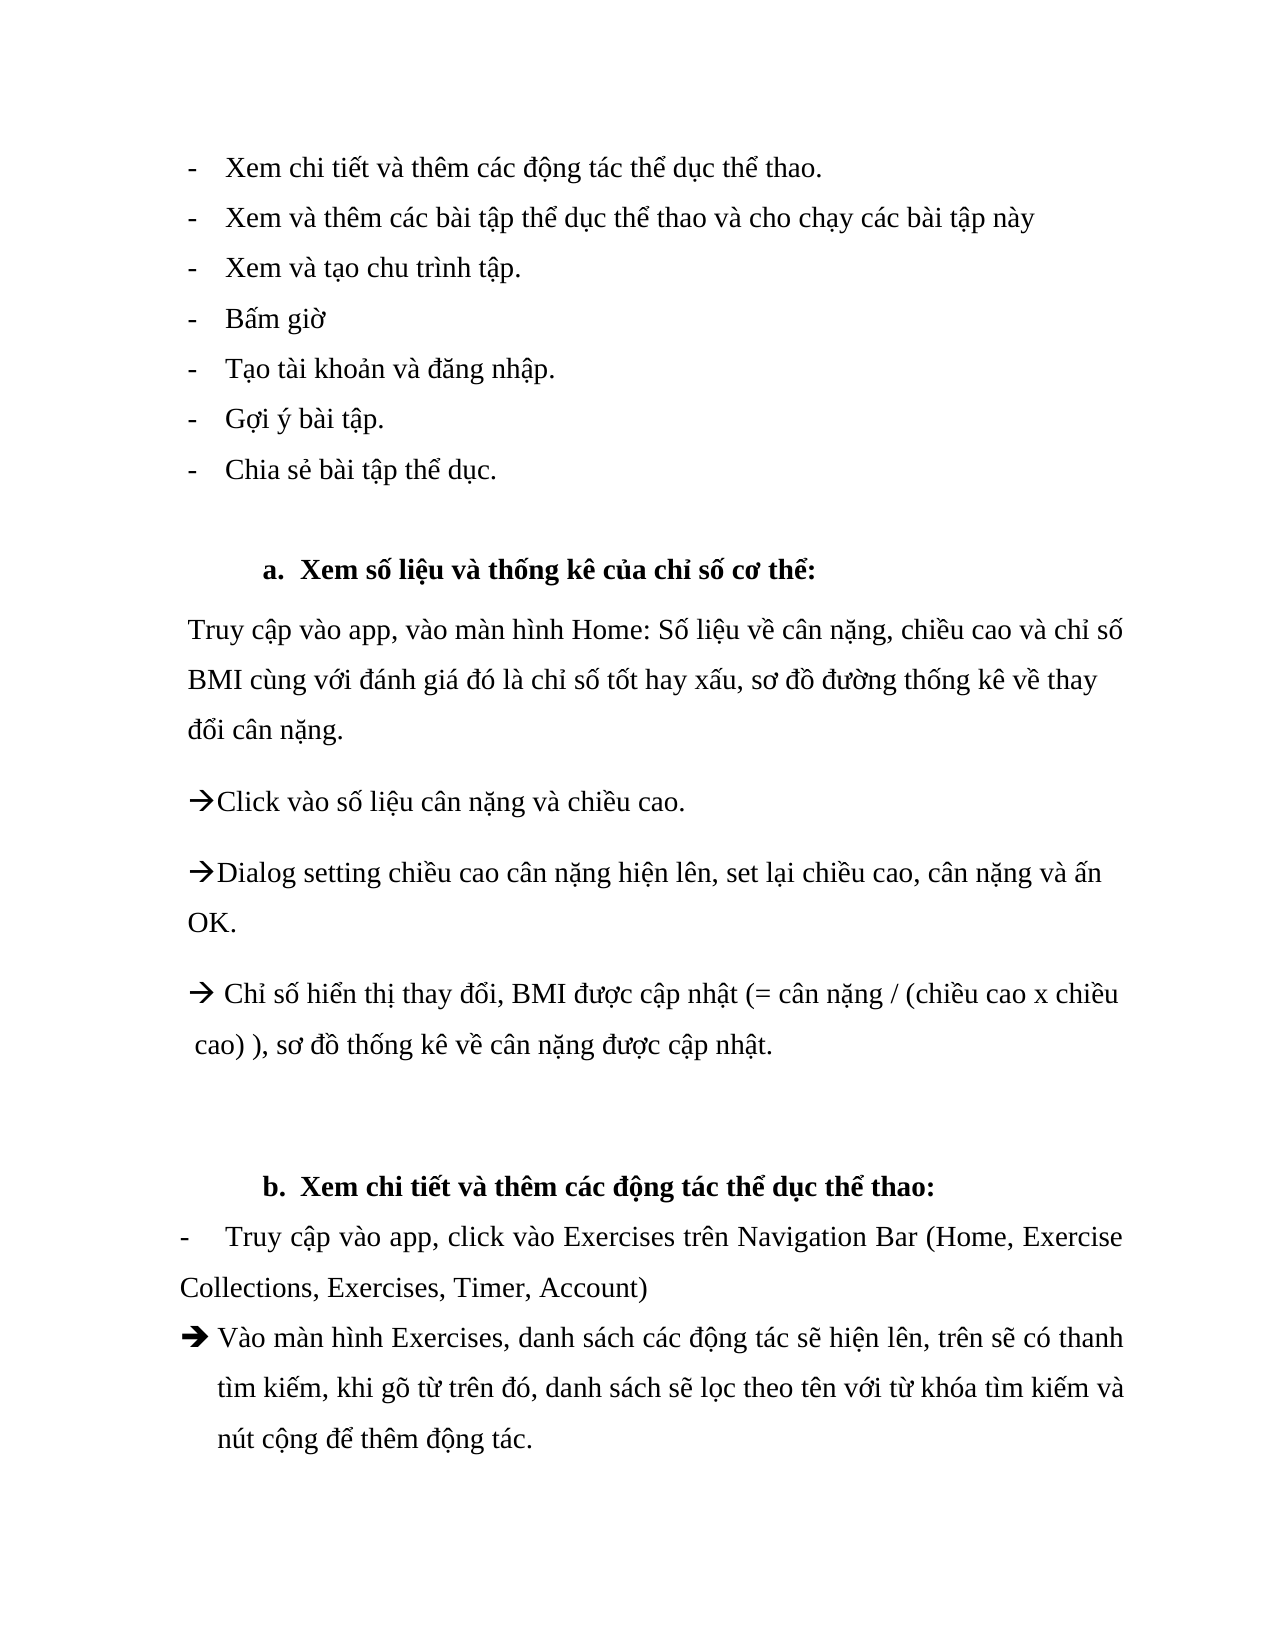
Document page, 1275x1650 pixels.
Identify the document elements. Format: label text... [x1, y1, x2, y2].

text Truy cập vào app, vào màn hình Home: Số liệu về cân nặng, chiều cao và chỉ số BMI cùng với đánh giá đó là chỉ số tốt hay xấu, sơ đồ đường thống kê về thay đổi cân nặng. [187, 612, 1125, 746]
list Truy cập vào app, click vào Exercises trên Navigation Bar (Home, Exercise Collections, Exercises, Timer, Account) [179, 1219, 1125, 1303]
list Xem chi tiết và thêm các động tác thể dục thể thao. [187, 150, 1125, 183]
text Click vào số liệu cân nặng và chiều cao. [187, 784, 1125, 817]
list Xem và tạo chu trình tập. [187, 251, 1125, 284]
text Dialog setting chiều cao cân nặng hiện lên, set lại chiều cao, cân nặng và ấn OK. [187, 855, 1125, 939]
list Xem chi tiết và thêm các động tác thể dục thể thao: [262, 1169, 1125, 1203]
list Chia sẻ bài tập thể dục. [187, 452, 1125, 485]
list Gợi ý bài tập. [187, 402, 1125, 435]
list Xem và thêm các bài tập thể dục thể thao và cho chạy các bài tập này [187, 200, 1125, 234]
list Xem số liệu và thống kê của chỉ số cơ thể: [262, 552, 1125, 586]
list Tạo tài khoản và đăng nhập. [187, 351, 1125, 385]
list Vào màn hình Exercises, danh sách các động tác sẽ hiện lên, trên sẽ có thanh tìm kiếm, khi gõ từ trên đó, danh sách sẽ lọc theo tên với từ khóa tìm kiếm và nút cộng để thêm động tác. [179, 1320, 1125, 1454]
text Chỉ số hiển thị thay đổi, BMI được cập nhật (= cân nặng / (chiều cao x chiều cao) ), sơ đồ thống kê về cân nặng được cập nhật. [187, 976, 1125, 1060]
list Bấm giờ [187, 301, 1125, 334]
